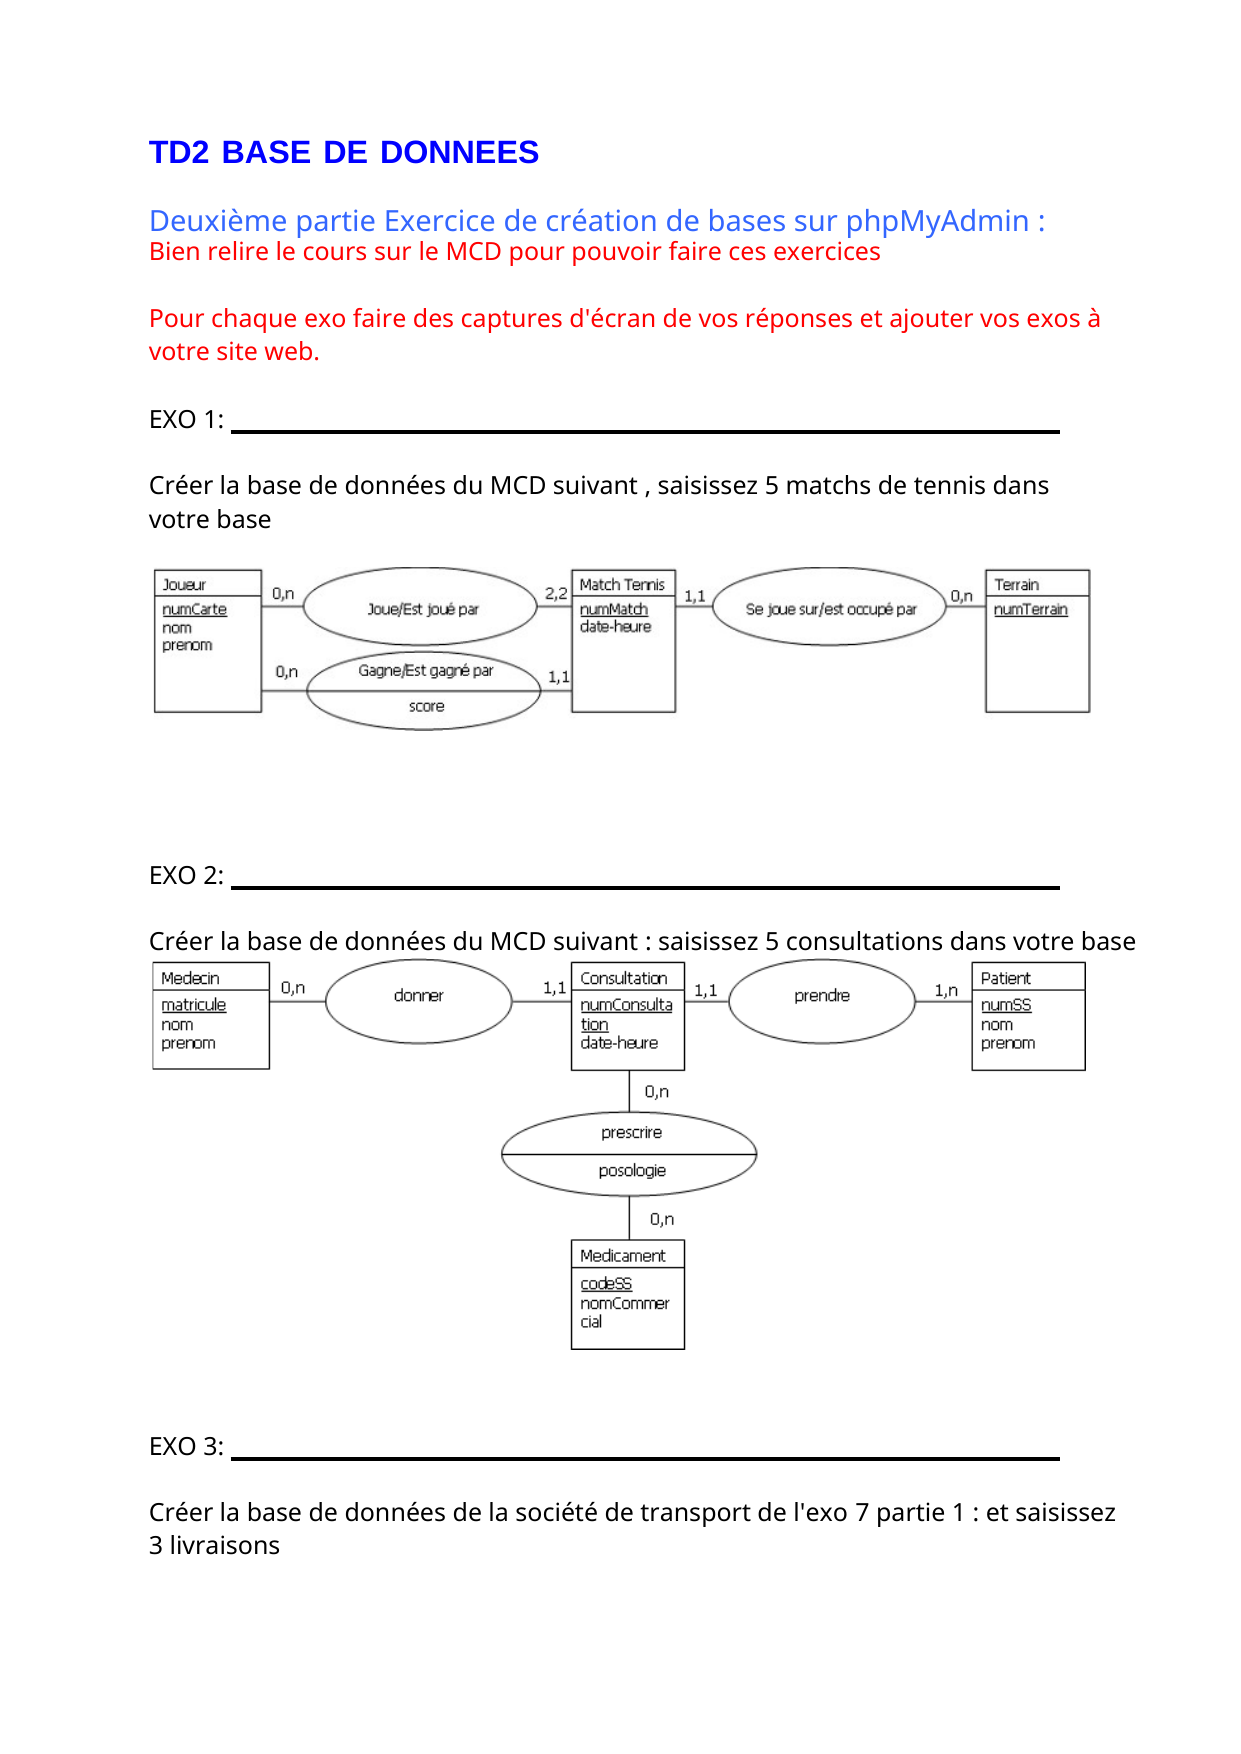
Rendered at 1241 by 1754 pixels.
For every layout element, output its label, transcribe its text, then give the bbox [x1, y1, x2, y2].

text Créer la base de données du MCD suivant , saisissez 5 matchs de tennis dans votre base [148, 467, 1085, 536]
picture [153, 567, 1091, 731]
text Créer la base de données du MCD suivant : saisissez 5 consultations dans votre base [148, 924, 1232, 958]
text EXO 3: [148, 1428, 1232, 1462]
text Pour chaque exo faire des captures d'écran de vos réponses et ajouter vos exos à votre site web. [148, 300, 1124, 367]
subtitle TD2 BASE DE DONNEES [148, 133, 1232, 170]
picture [152, 958, 1086, 1350]
text Créer la base de données de la société de transport de l'exo 7 partie 1 : et saisissez 3 livraisons [148, 1495, 1124, 1561]
text EXO 2: [148, 858, 1232, 892]
text EXO 1: [148, 401, 1232, 435]
subtitle Deuxième partie Exercice de création de bases sur phpMyAdmin : [148, 204, 1232, 238]
text Bien relire le cours sur le MCD pour pouvoir faire ces exercices [148, 238, 1232, 266]
